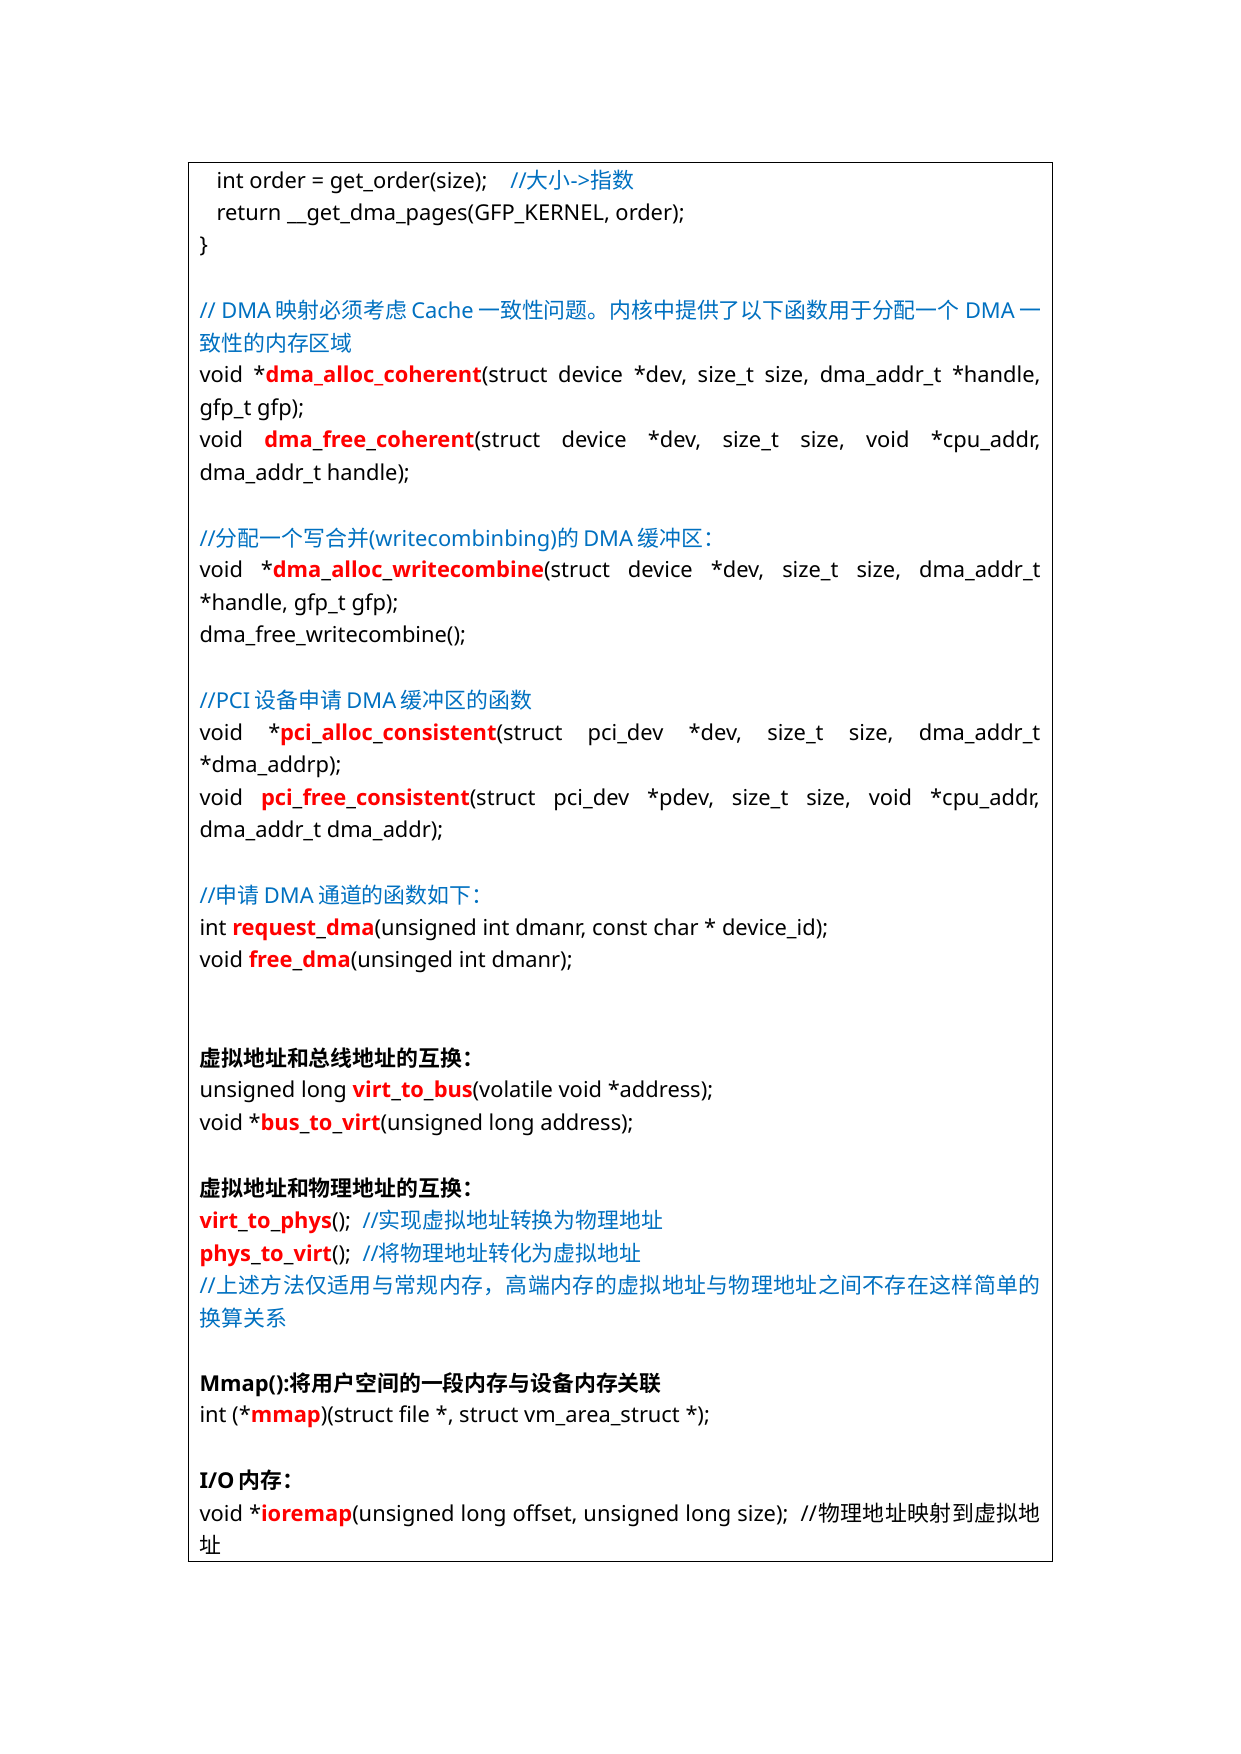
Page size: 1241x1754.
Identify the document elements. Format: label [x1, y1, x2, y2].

table_header [189, 163, 1052, 1561]
